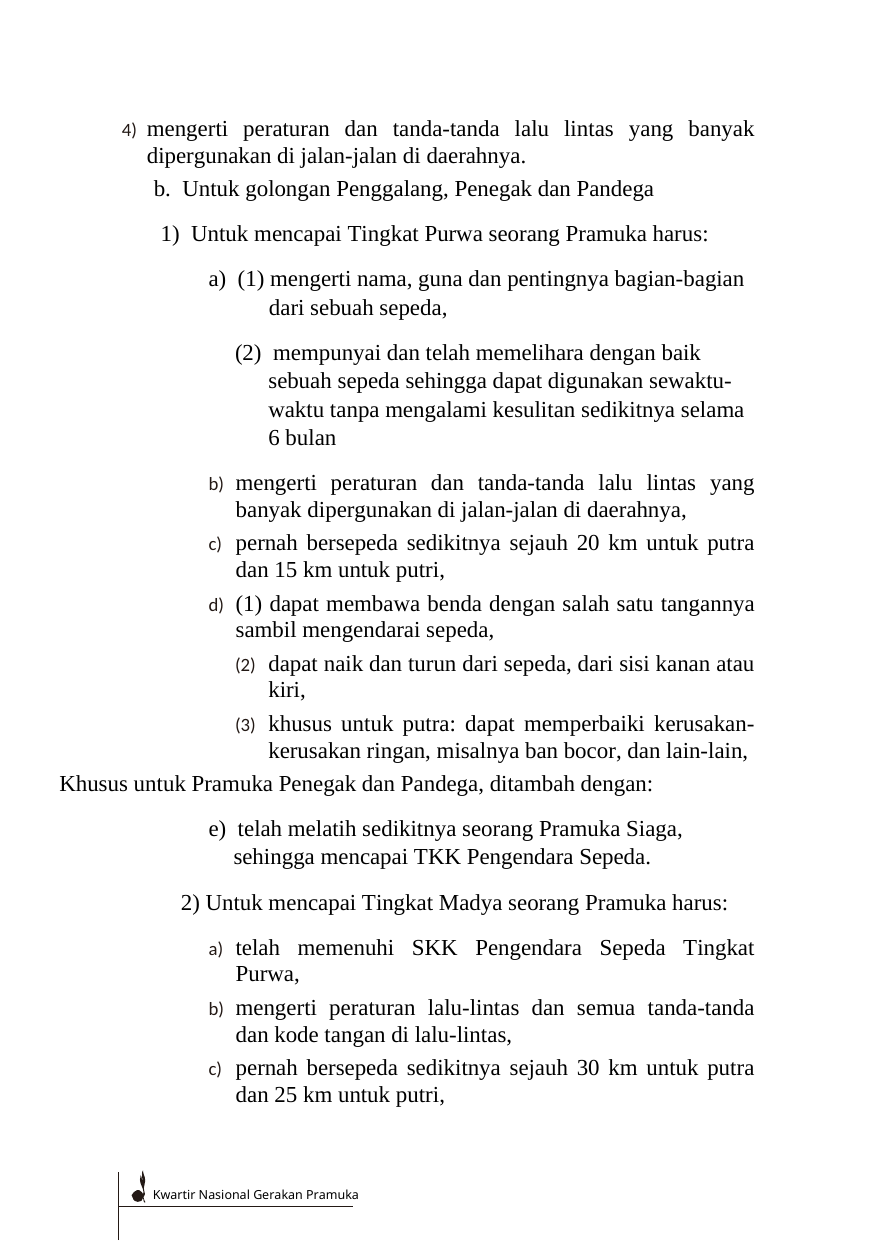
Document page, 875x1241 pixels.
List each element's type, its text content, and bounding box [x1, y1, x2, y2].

text (2) mempunyai dan telah memelihara dengan baik sebuah sepeda sehingga dapat digunakan sewaktu-waktu tanpa mengalami kesulitan sedikitnya selama 6 bulan [235, 339, 756, 451]
text 1) Untuk mencapai Tingkat Purwa seorang Pramuka harus: [112, 220, 757, 247]
list telah memenuhi SKK Pengendara Sepeda Tingkat Purwa, [208, 934, 755, 987]
text Khusus untuk Pramuka Penegak dan Pandega, ditambah dengan: [59, 770, 756, 796]
text e) telah melatih sedikitnya seorang Pramuka Siaga, sehingga mencapai TKK Pengendara Sepeda. [208, 815, 756, 870]
list dapat naik dan turun dari sepeda, dari sisi kanan atau kiri, [235, 650, 755, 703]
list mengerti peraturan dan tanda-tanda lalu lintas yang banyak dipergunakan di jalan-jalan di daerahnya. [122, 115, 755, 168]
list mengerti peraturan lalu-lintas dan semua tanda-tanda dan kode tangan di lalu-lintas, [208, 994, 755, 1047]
list pernah bersepeda sedikitnya sejauh 20 km untuk putra dan 15 km untuk putri, [208, 529, 755, 583]
text b. Untuk golongan Penggalang, Penegak dan Pandega [153, 175, 756, 202]
list mengerti peraturan dan tanda-tanda lalu lintas yang banyak dipergunakan di jalan-jalan di daerahnya, [208, 469, 755, 523]
text 2) Untuk mencapai Tingkat Madya seorang Pramuka harus: [181, 888, 756, 915]
list khusus untuk putra: dapat memperbaiki kerusakan-kerusakan ringan, misalnya ban bocor, dan lain-lain, [235, 710, 755, 763]
text a) (1) mengerti nama, guna dan pentingnya bagian-bagian dari sebuah sepeda, [208, 265, 756, 320]
list (1) dapat membawa benda dengan salah satu tangannya sambil mengendarai sepeda, [208, 589, 755, 643]
list pernah bersepeda sedikitnya sejauh 30 km untuk putra dan 25 km untuk putri, [208, 1054, 755, 1107]
